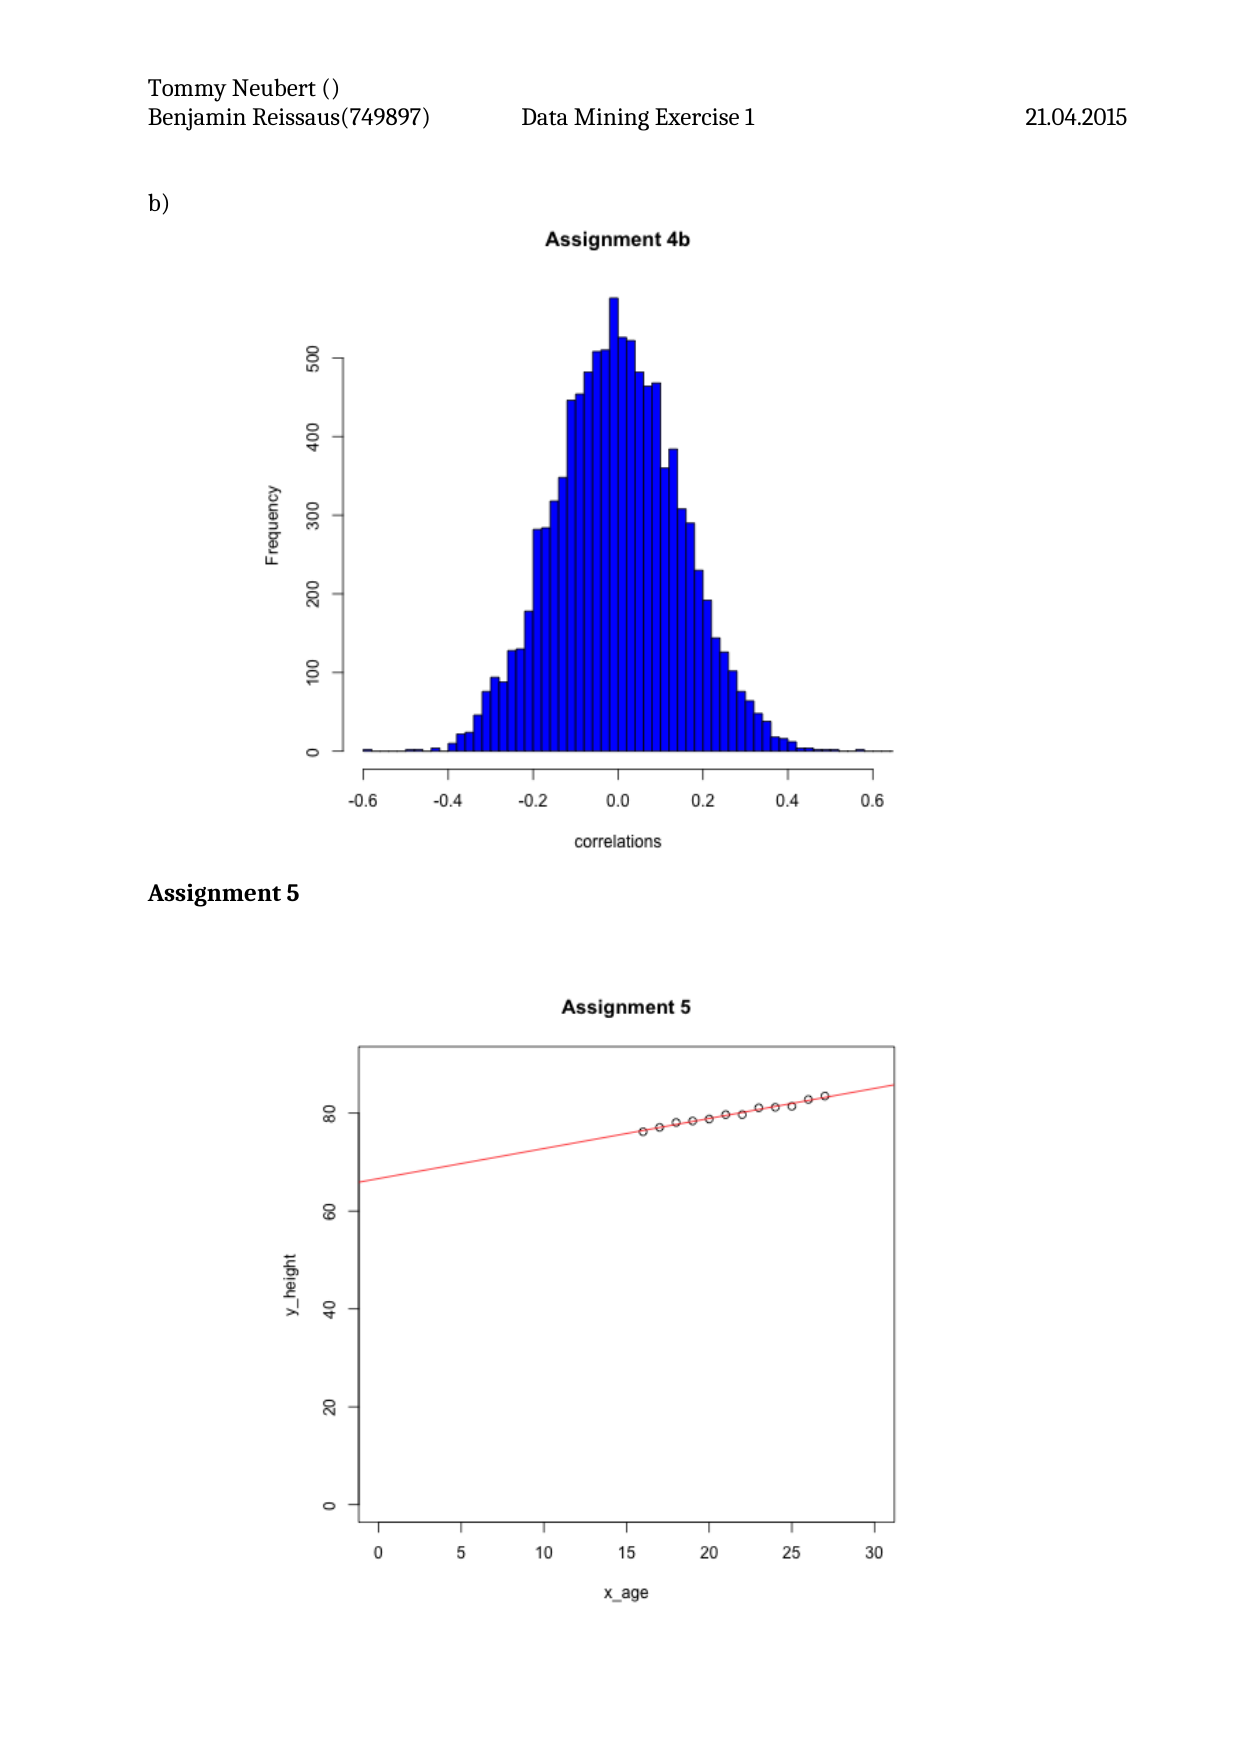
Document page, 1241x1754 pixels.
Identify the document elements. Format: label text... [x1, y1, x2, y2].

picture [278, 966, 935, 1623]
picture [260, 197, 935, 873]
text Assignment 5 [148, 879, 1093, 907]
text b) [148, 189, 1093, 217]
